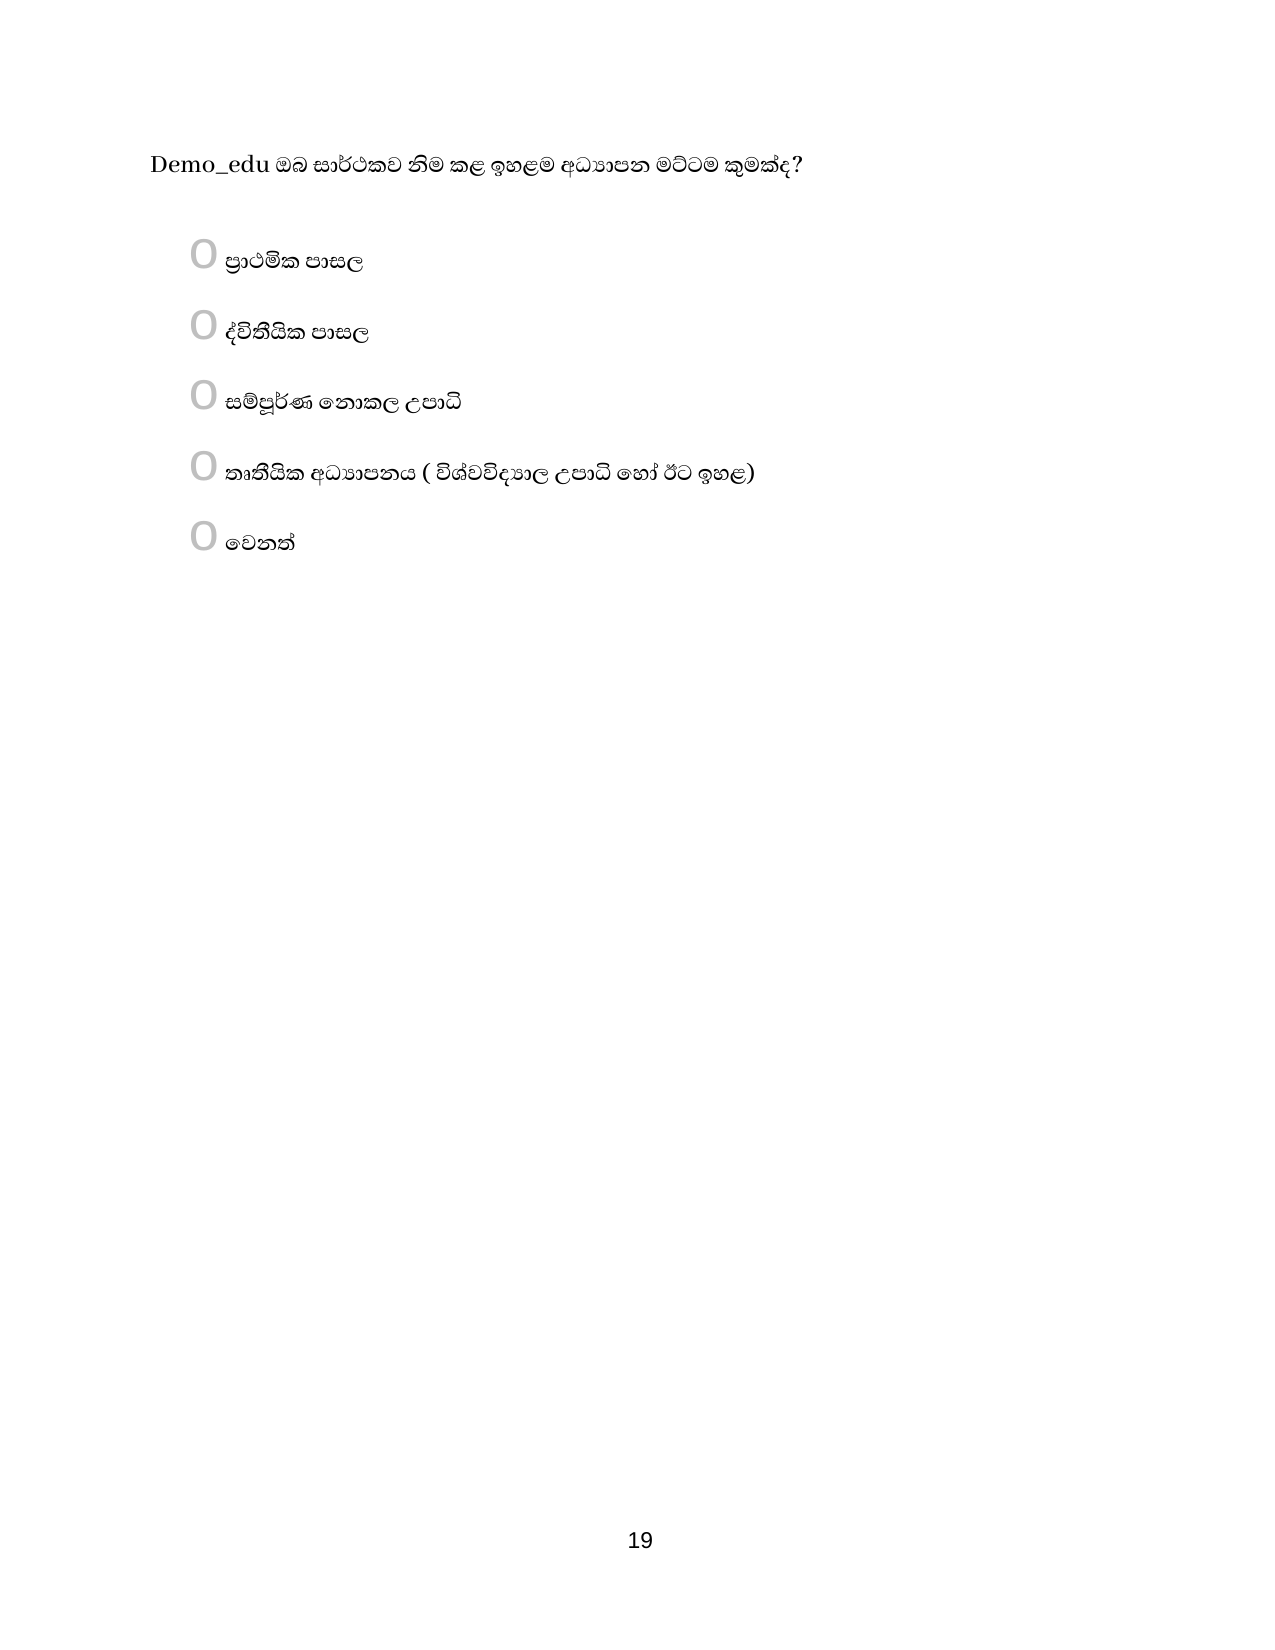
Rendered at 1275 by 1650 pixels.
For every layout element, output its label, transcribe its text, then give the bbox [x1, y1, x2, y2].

list ප්‍රාථමික පාසල [187, 223, 1125, 285]
list තෘතීයික අධ්‍යාපනය ( විශ්වවිද්‍යාල උපාධි හෝ ඊට ඉහළ) [187, 435, 1125, 496]
text Demo_edu ඔබ සාර්ථකව නිම කළ ඉහළම අධ්‍යාපන මට්ටම කුමක්ද? [150, 150, 1125, 182]
list වෙනත් [187, 506, 1125, 567]
list ද්විතීයික පාසල [187, 294, 1125, 355]
list සම්පූර්ණ නොකල උපාධි [187, 364, 1125, 426]
